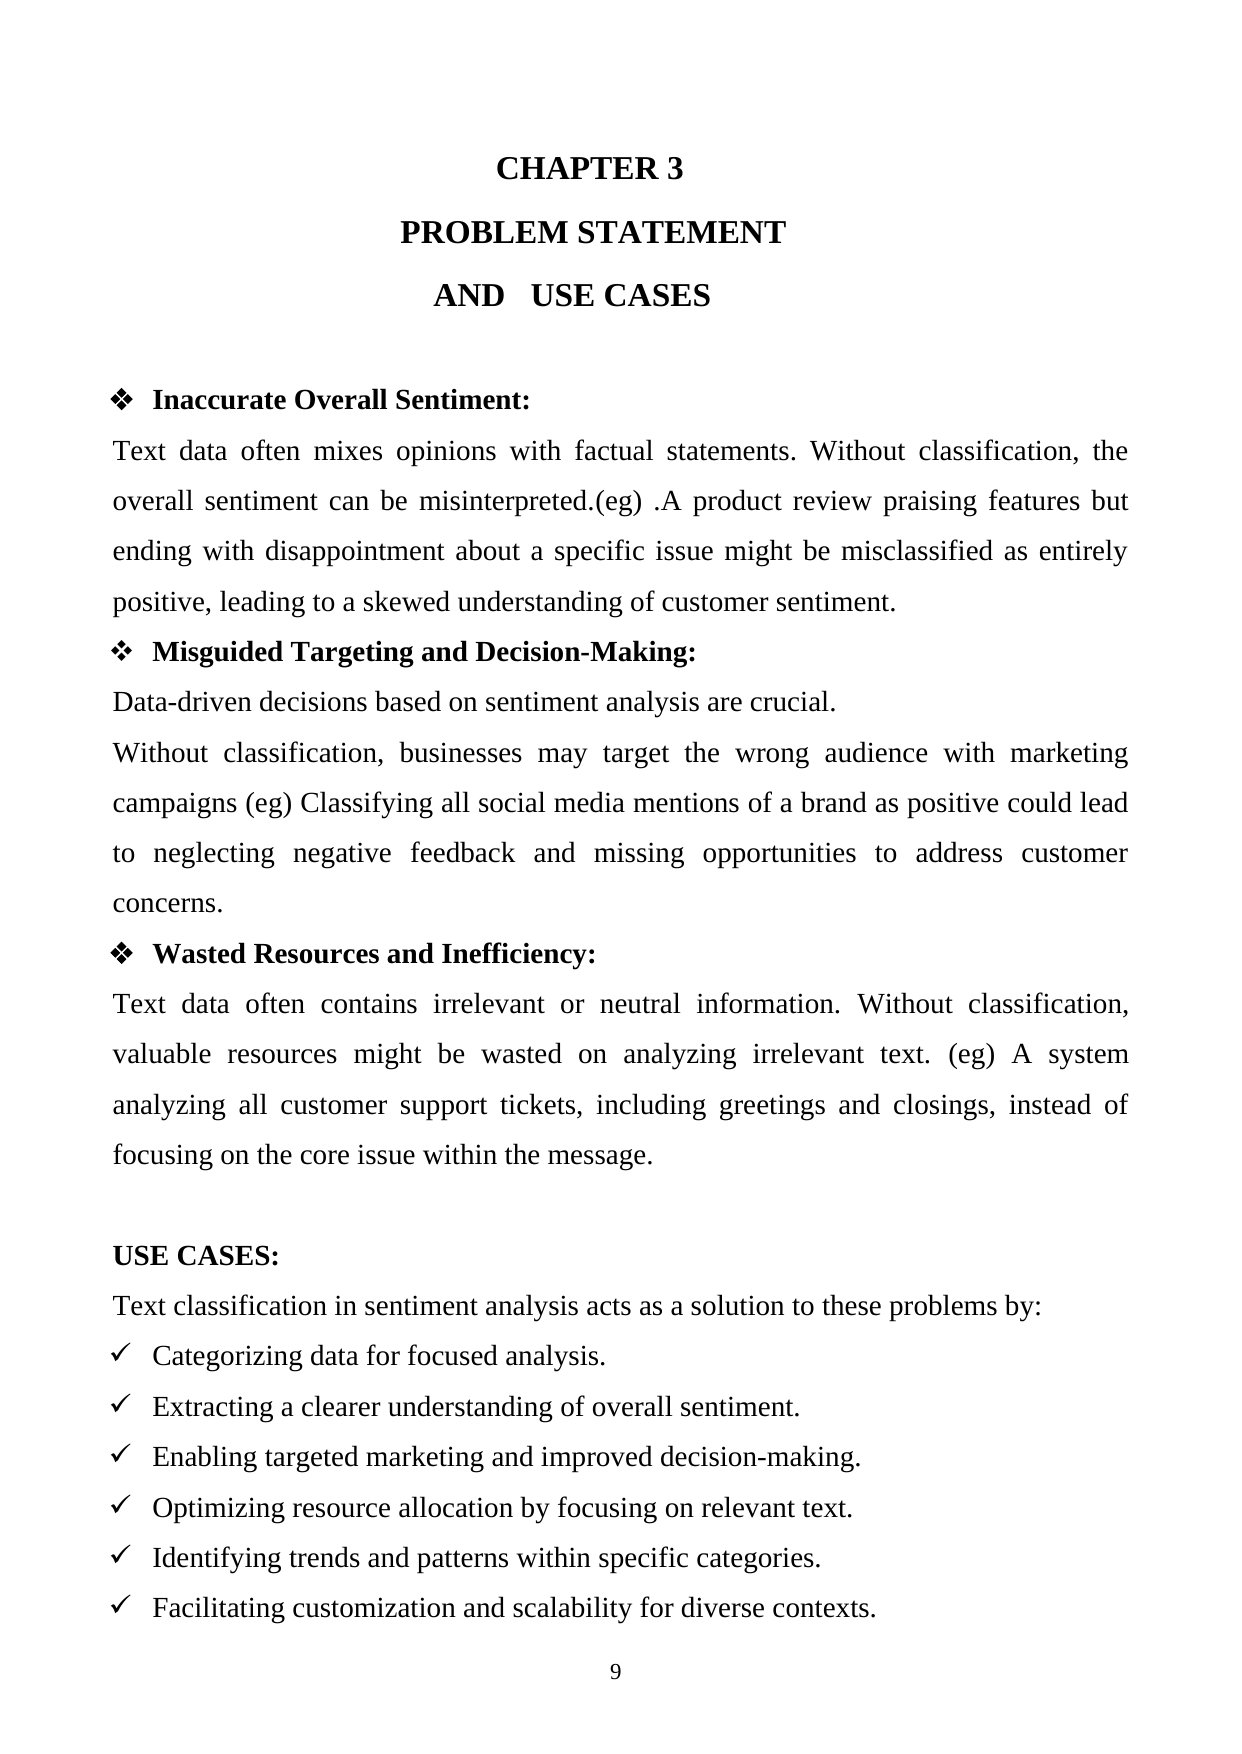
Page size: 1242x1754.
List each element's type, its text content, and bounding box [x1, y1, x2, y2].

text Text classification in sentiment analysis acts as a solution to these problems by: [112, 1288, 1129, 1322]
list Identifying trends and patterns within specific categories. [108, 1540, 1129, 1574]
list Wasted Resources and Inefficiency: [108, 936, 1129, 969]
subtitle AND USE CASES [433, 275, 844, 314]
text USE CASES: [112, 1238, 1129, 1271]
list Optimizing resource allocation by focusing on relevant text. [108, 1490, 1129, 1523]
subtitle PROBLEM STATEMENT [333, 212, 844, 250]
list Enabling targeted marketing and improved decision-making. [108, 1439, 1129, 1473]
text Without classification, businesses may target the wrong audience with marketing campaigns (eg) Classifying all social media mentions of a brand as positive could lead to neglecting negative feedback and missing opportunities to address customer concerns. [112, 735, 1129, 919]
list Categorizing data for focused analysis. [108, 1338, 1129, 1372]
list Misguided Targeting and Decision-Making: [108, 634, 1129, 668]
subtitle CHAPTER 3 [379, 148, 844, 187]
text Data-driven decisions based on sentiment analysis are crucial. [112, 684, 1129, 718]
text Text data often mixes opinions with factual statements. Without classification, the overall sentiment can be misinterpreted.(eg) .A product review praising features but ending with disappointment about a specific issue might be misclassified as entirely positive, leading to a skewed understanding of customer sentiment. [112, 433, 1129, 617]
list Extracting a clearer understanding of overall sentiment. [108, 1389, 1129, 1423]
list Facilitating customization and scalability for diverse contexts. [108, 1591, 1129, 1624]
list Inaccurate Overall Sentiment: [108, 382, 1129, 416]
text Text data often contains irrelevant or neutral information. Without classification, valuable resources might be wasted on analyzing irrelevant text. (eg) A system analyzing all customer support tickets, including greetings and closings, instead of focusing on the core issue within the message. [112, 986, 1129, 1171]
